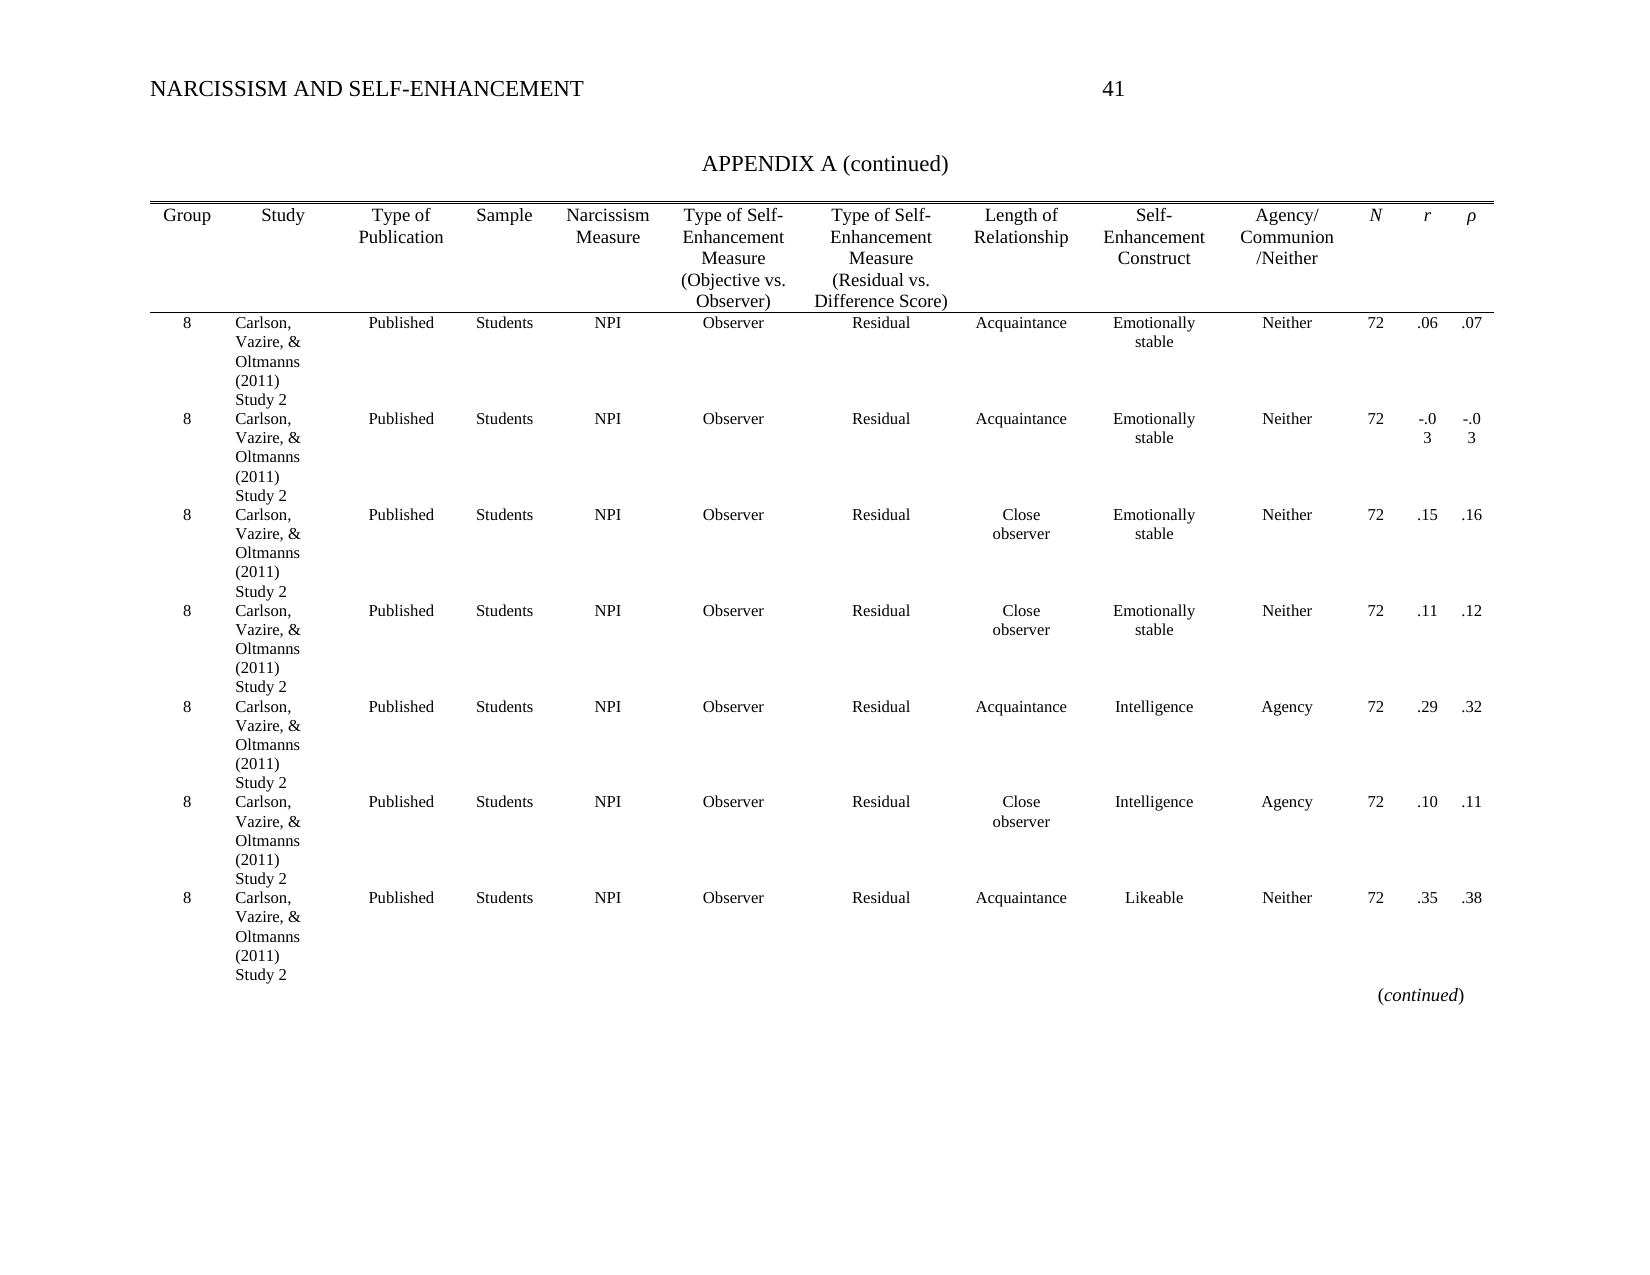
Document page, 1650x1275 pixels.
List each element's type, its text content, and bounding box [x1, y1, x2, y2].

table_cell 72 [1346, 313, 1405, 409]
table_cell Carlson, Vazire, & Oltmanns (2011) Study 2 [224, 888, 342, 984]
table_cell .15 [1405, 505, 1449, 601]
table_cell Close observer [962, 505, 1080, 601]
table_cell Emotionally stable [1080, 505, 1228, 601]
table_cell Published [342, 601, 460, 696]
table_header Narcissism Measure [549, 204, 667, 312]
table_header Group [150, 204, 224, 312]
table_cell NPI [549, 313, 667, 409]
table_header N [1346, 204, 1405, 312]
table_cell .38 [1449, 888, 1494, 984]
table_cell Observer [667, 888, 800, 984]
table_cell Residual [800, 505, 962, 601]
table_header ρ [1449, 204, 1494, 312]
table_cell Close observer [962, 601, 1080, 696]
table_header Length of Relationship [962, 204, 1080, 312]
table_cell .11 [1405, 601, 1449, 696]
table_cell Residual [800, 601, 962, 696]
table_cell Intelligence [1080, 792, 1228, 888]
table_cell Likeable [1080, 888, 1228, 984]
table_cell Agency [1228, 792, 1346, 888]
table_cell NPI [549, 792, 667, 888]
table_cell Emotionally stable [1080, 409, 1228, 505]
table_cell .12 [1449, 601, 1494, 696]
table_cell Residual [800, 888, 962, 984]
table_cell .11 [1449, 792, 1494, 888]
table_cell Emotionally stable [1080, 313, 1228, 409]
table_cell Published [342, 696, 460, 792]
table_cell 72 [1346, 409, 1405, 505]
table_cell 72 [1346, 792, 1405, 888]
table_cell Residual [800, 696, 962, 792]
table_cell Carlson, Vazire, & Oltmanns (2011) Study 2 [224, 313, 342, 409]
table_cell Students [460, 888, 549, 984]
table_cell Neither [1228, 505, 1346, 601]
table_cell Students [460, 601, 549, 696]
table_header Study [224, 204, 342, 312]
table_cell Carlson, Vazire, & Oltmanns (2011) Study 2 [224, 505, 342, 601]
table_cell NPI [549, 888, 667, 984]
table_cell Neither [1228, 888, 1346, 984]
table_cell Agency [1228, 696, 1346, 792]
table_cell Neither [1228, 313, 1346, 409]
table_cell Observer [667, 696, 800, 792]
table_cell Observer [667, 792, 800, 888]
table_cell Neither [1228, 409, 1346, 505]
text APPENDIX A (continued) [150, 150, 1500, 176]
table_header Type of Self-Enhancement Measure (Residual vs. Difference Score) [800, 204, 962, 312]
table_cell Observer [667, 601, 800, 696]
table_cell Carlson, Vazire, & Oltmanns (2011) Study 2 [224, 409, 342, 505]
table_cell Residual [800, 792, 962, 888]
table_cell NPI [549, 505, 667, 601]
table_cell .16 [1449, 505, 1494, 601]
table_cell Carlson, Vazire, & Oltmanns (2011) Study 2 [224, 696, 342, 792]
table_cell 8 [150, 313, 224, 409]
table_header Type of Publication [342, 204, 460, 312]
table_cell .10 [1405, 792, 1449, 888]
table_cell 8 [150, 792, 224, 888]
table_cell Students [460, 696, 549, 792]
table_cell Students [460, 313, 549, 409]
table_cell Acquaintance [962, 696, 1080, 792]
table_cell Students [460, 505, 549, 601]
table_cell 72 [1346, 505, 1405, 601]
table_cell Students [460, 792, 549, 888]
table_cell 8 [150, 601, 224, 696]
table_cell .35 [1405, 888, 1449, 984]
table_cell 8 [150, 409, 224, 505]
table_header r [1405, 204, 1449, 312]
table_cell Neither [1228, 601, 1346, 696]
table_cell Observer [667, 313, 800, 409]
table_cell Emotionally stable [1080, 601, 1228, 696]
table_cell 8 [150, 505, 224, 601]
table_cell .06 [1405, 313, 1449, 409]
table_cell Published [342, 888, 460, 984]
table_cell Carlson, Vazire, & Oltmanns (2011) Study 2 [224, 601, 342, 696]
table_cell .29 [1405, 696, 1449, 792]
table_cell Intelligence [1080, 696, 1228, 792]
table_header Self-Enhancement Construct [1080, 204, 1228, 312]
table_cell Residual [800, 313, 962, 409]
table_cell Observer [667, 505, 800, 601]
table_cell Published [342, 409, 460, 505]
table_cell Acquaintance [962, 888, 1080, 984]
table_cell 8 [150, 696, 224, 792]
table_cell Close observer [962, 792, 1080, 888]
table_header Sample [460, 204, 549, 312]
table_cell Residual [800, 409, 962, 505]
table_cell -.03 [1405, 409, 1449, 505]
table_header Agency/ Communion/Neither [1228, 204, 1346, 312]
table_cell Published [342, 505, 460, 601]
table_cell Students [460, 409, 549, 505]
table_cell NPI [549, 601, 667, 696]
table_cell NPI [549, 696, 667, 792]
table_cell -.03 [1449, 409, 1494, 505]
table_cell Carlson, Vazire, & Oltmanns (2011) Study 2 [224, 792, 342, 888]
table_cell Acquaintance [962, 409, 1080, 505]
table_cell 72 [1346, 601, 1405, 696]
table_header Type of Self-Enhancement Measure (Objective vs. Observer) [667, 204, 800, 312]
table_cell .07 [1449, 313, 1494, 409]
table_cell Published [342, 313, 460, 409]
table_cell .32 [1449, 696, 1494, 792]
table_cell Published [342, 792, 460, 888]
table_cell Observer [667, 409, 800, 505]
table_cell 8 [150, 888, 224, 984]
table_cell 72 [1346, 696, 1405, 792]
table_cell 72 [1346, 888, 1405, 984]
table_cell Acquaintance [962, 313, 1080, 409]
table_cell NPI [549, 409, 667, 505]
text (continued) [1342, 984, 1500, 1005]
